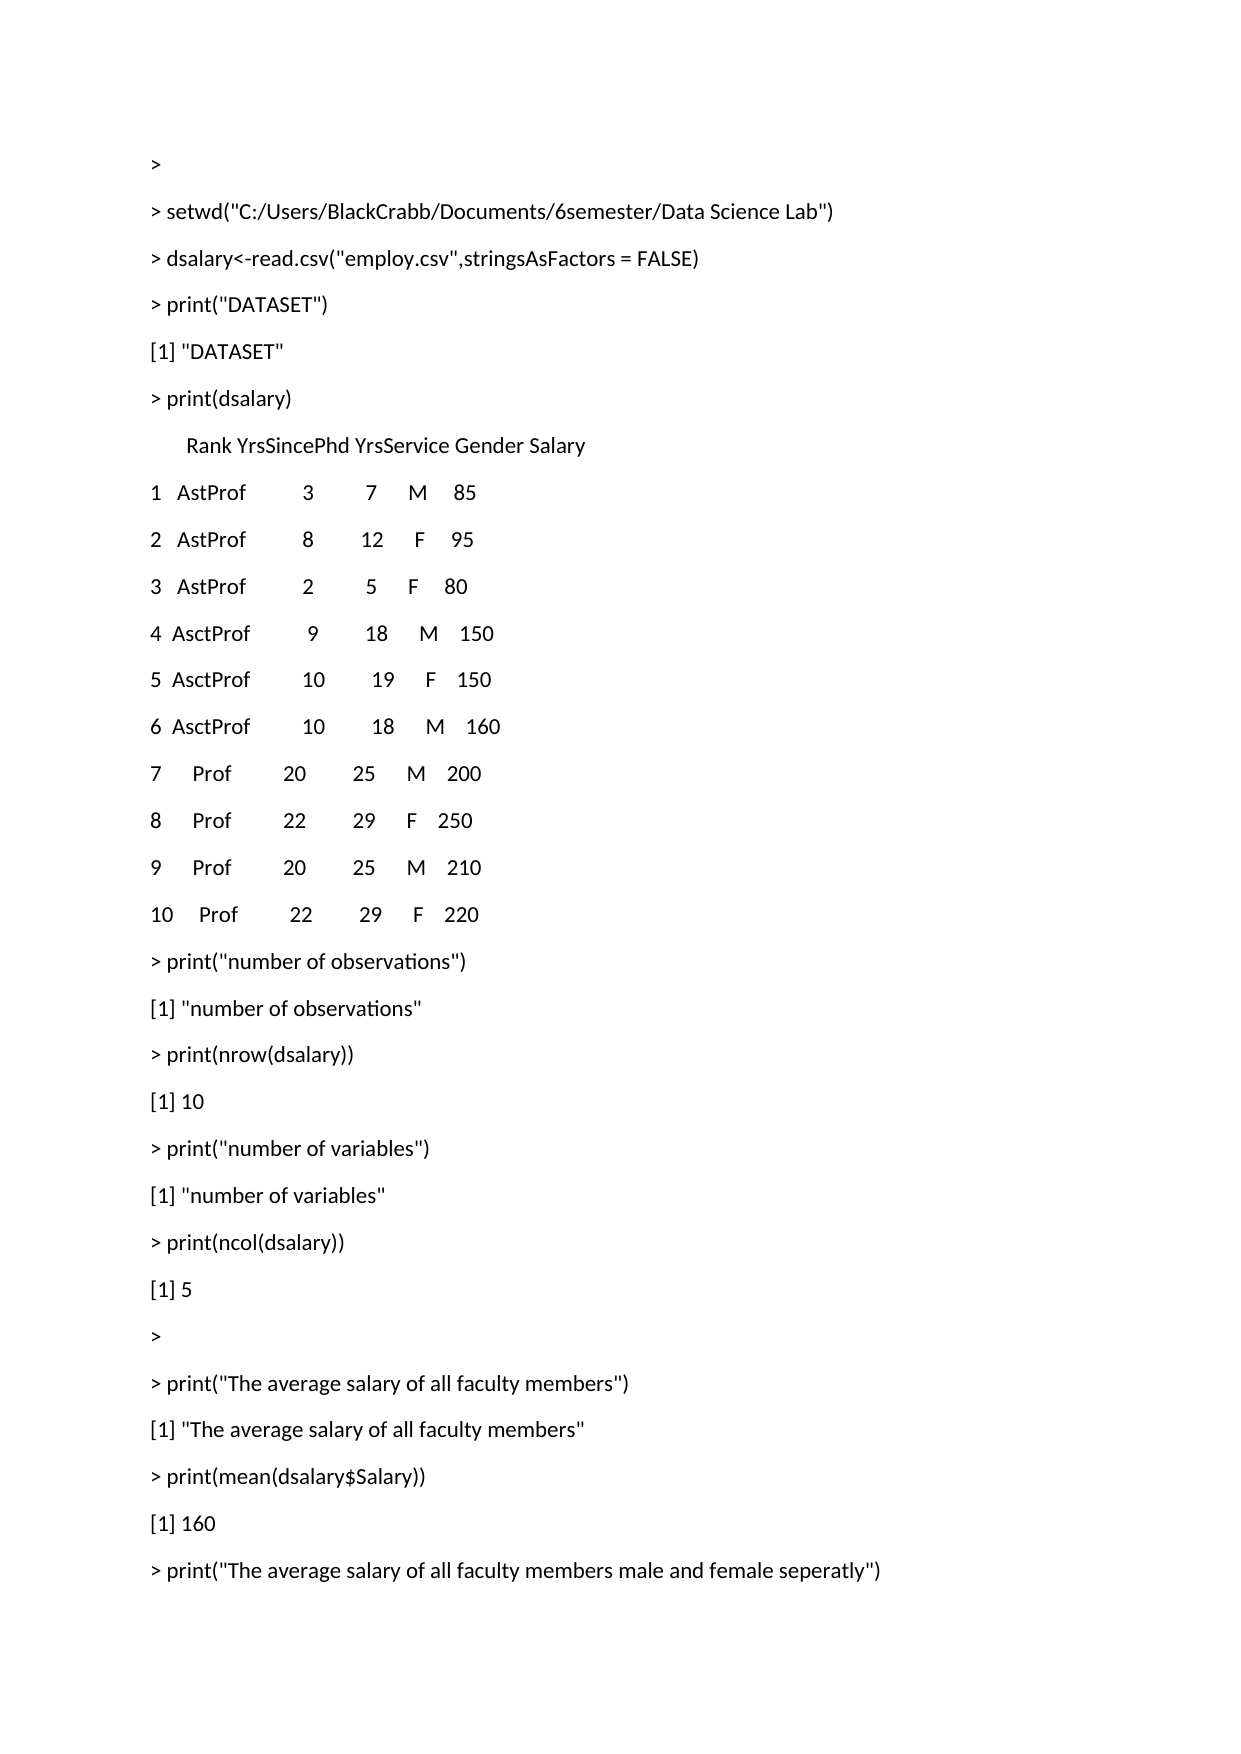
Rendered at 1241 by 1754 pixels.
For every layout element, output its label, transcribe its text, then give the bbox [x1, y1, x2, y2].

text 10 Prof 22 29 F 220 [150, 900, 1090, 928]
text [1] "DATASET" [150, 337, 1090, 366]
text > print("number of observations") [150, 947, 1090, 975]
text > setwd("C:/Users/BlackCrabb/Documents/6semester/Data Science Lab") [150, 197, 1090, 225]
text > dsalary<-read.csv("employ.csv",stringsAsFactors = FALSE) [150, 244, 1090, 272]
text 8 Prof 22 29 F 250 [150, 806, 1090, 834]
text Rank YrsSincePhd YrsService Gender Salary [150, 431, 1090, 459]
text 6 AsctProf 10 18 M 160 [150, 712, 1090, 741]
text > print(ncol(dsalary)) [150, 1228, 1090, 1256]
text 1 AstProf 3 7 M 85 [150, 478, 1090, 506]
text 2 AstProf 8 12 F 95 [150, 525, 1090, 553]
text > print("The average salary of all faculty members male and female seperatly") [150, 1556, 1090, 1584]
text > print(dsalary) [150, 384, 1090, 412]
text > print(mean(dsalary$Salary)) [150, 1462, 1090, 1491]
text 3 AstProf 2 5 F 80 [150, 572, 1090, 600]
text > print("DATASET") [150, 291, 1090, 319]
text > print("The average salary of all faculty members") [150, 1369, 1090, 1397]
text > print(nrow(dsalary)) [150, 1041, 1090, 1069]
text 5 AsctProf 10 19 F 150 [150, 666, 1090, 694]
text 7 Prof 20 25 M 200 [150, 759, 1090, 787]
text [1] "The average salary of all faculty members" [150, 1416, 1090, 1444]
text [1] 160 [150, 1509, 1090, 1537]
text [1] "number of observations" [150, 994, 1090, 1022]
text > [150, 150, 1090, 178]
text 9 Prof 20 25 M 210 [150, 853, 1090, 881]
text [1] 10 [150, 1087, 1090, 1116]
text [1] "number of variables" [150, 1181, 1090, 1209]
text > print("number of variables") [150, 1134, 1090, 1162]
text > [150, 1322, 1090, 1350]
text [1] 5 [150, 1275, 1090, 1303]
text 4 AsctProf 9 18 M 150 [150, 619, 1090, 647]
